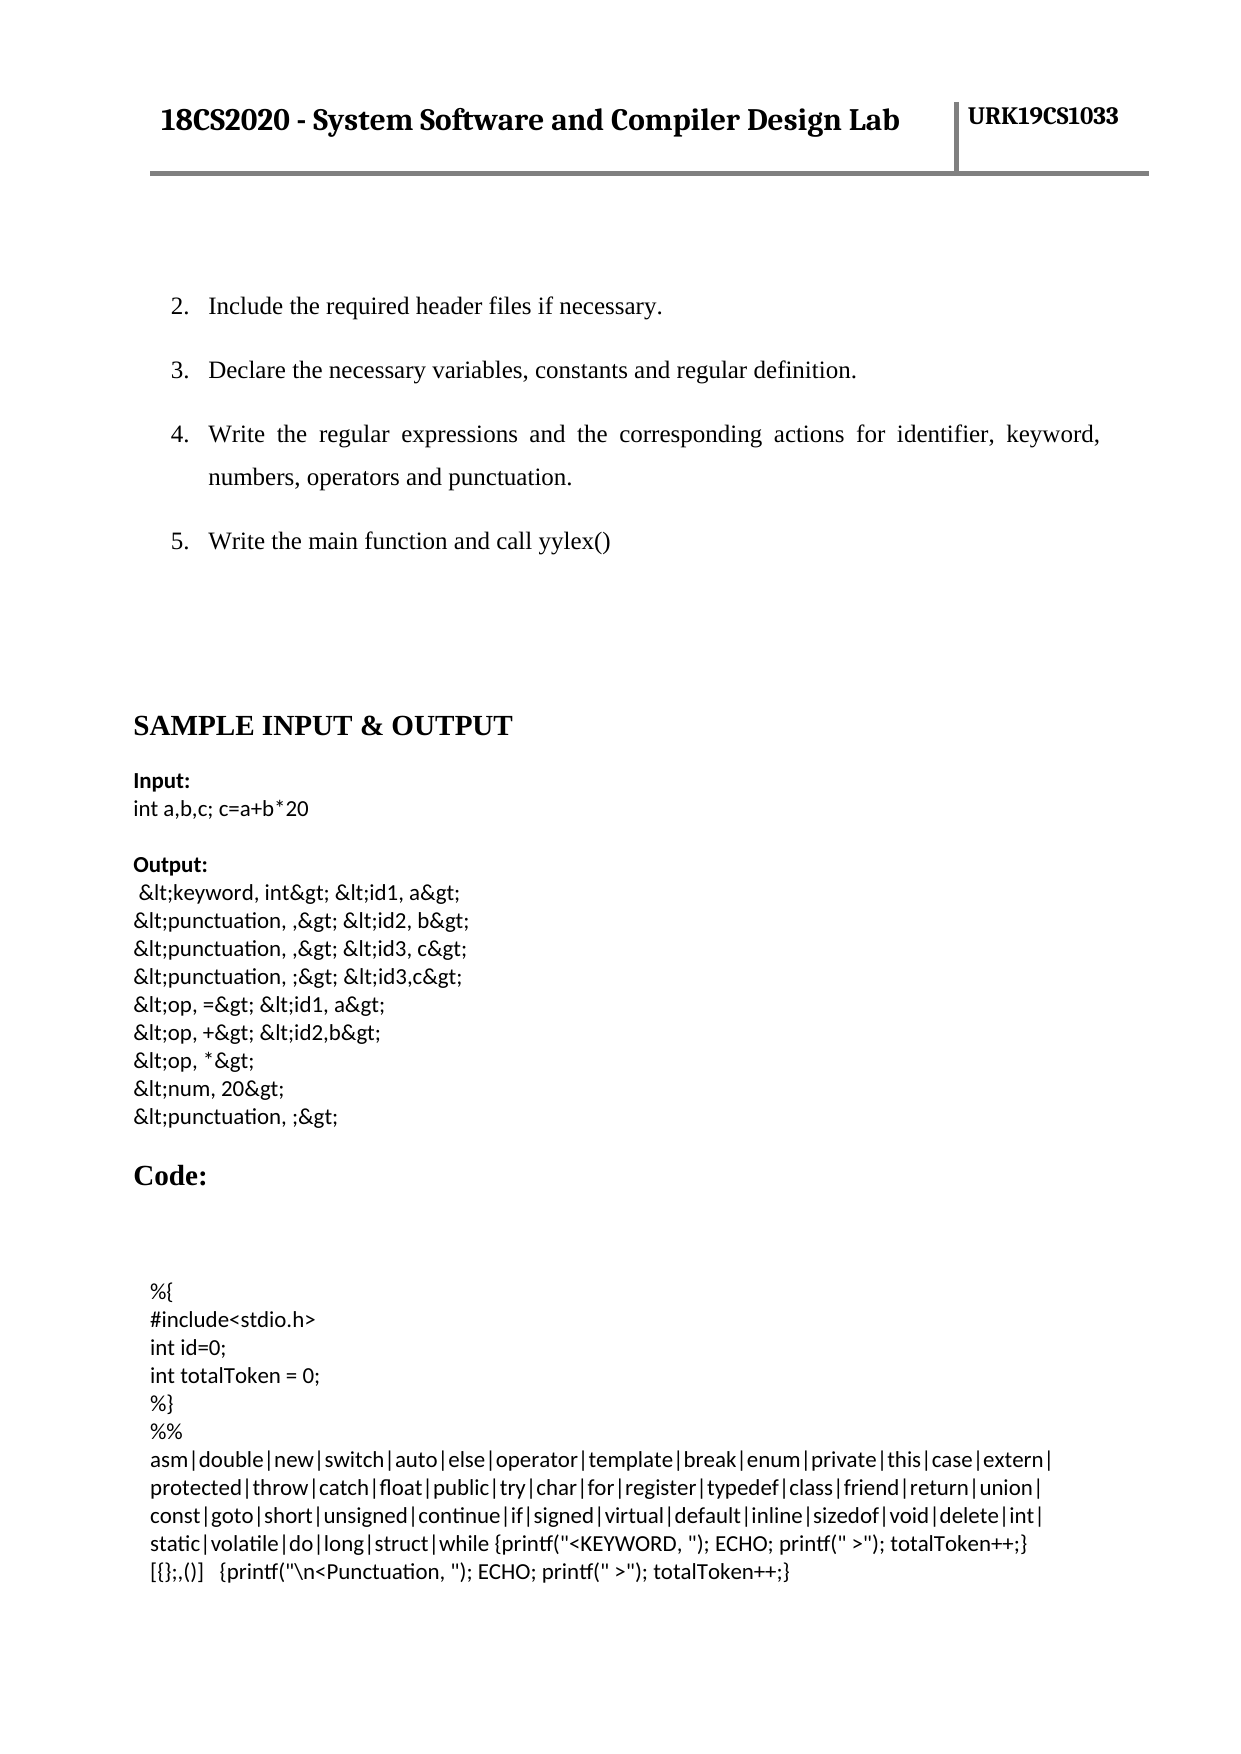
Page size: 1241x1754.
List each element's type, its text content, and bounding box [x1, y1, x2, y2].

text %% [150, 1417, 1090, 1445]
text int totalToken = 0; [150, 1361, 1090, 1389]
table_cell Input: int a,b,c; c=a+b*20 Output: &lt;keyword, int&gt; &lt;id1, a&gt; &lt;punctuation, ,&gt; &lt;id2, b&gt; &lt;punctuation, ,&gt; &lt;id3, c&gt; &lt;punctuation, ;&gt; &lt;id3,c&gt; &lt;op, =&gt; &lt;id1, a&gt; &lt;op, +&gt; &lt;id2,b&gt; &lt;op, *&gt; &lt;num, 20&gt; &lt;punctuation, ;&gt; [122, 766, 1113, 1158]
text %} [150, 1389, 1090, 1417]
text [{};,()] {printf("\n<Punctuation, "); ECHO; printf(" >"); totalToken++;} [150, 1557, 1090, 1585]
text asm|double|new|switch|auto|else|operator|template|break|enum|private|this|case|extern|protected|throw|catch|float|public|try|char|for|register|typedef|class|friend|return|union|const|goto|short|unsigned|continue|if|signed|virtual|default|inline|sizedof|void|delete|int|static|volatile|do|long|struct|while {printf("<KEYWORD, "); ECHO; printf(" >"); totalToken++;} [150, 1445, 1090, 1557]
text int id=0; [150, 1333, 1090, 1361]
table_cell SAMPLE INPUT & OUTPUT [122, 589, 1113, 766]
text #include<stdio.h> [150, 1305, 1090, 1333]
table_cell Code: [122, 1159, 1113, 1277]
text %{ [150, 1277, 1090, 1305]
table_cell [122, 229, 1113, 589]
